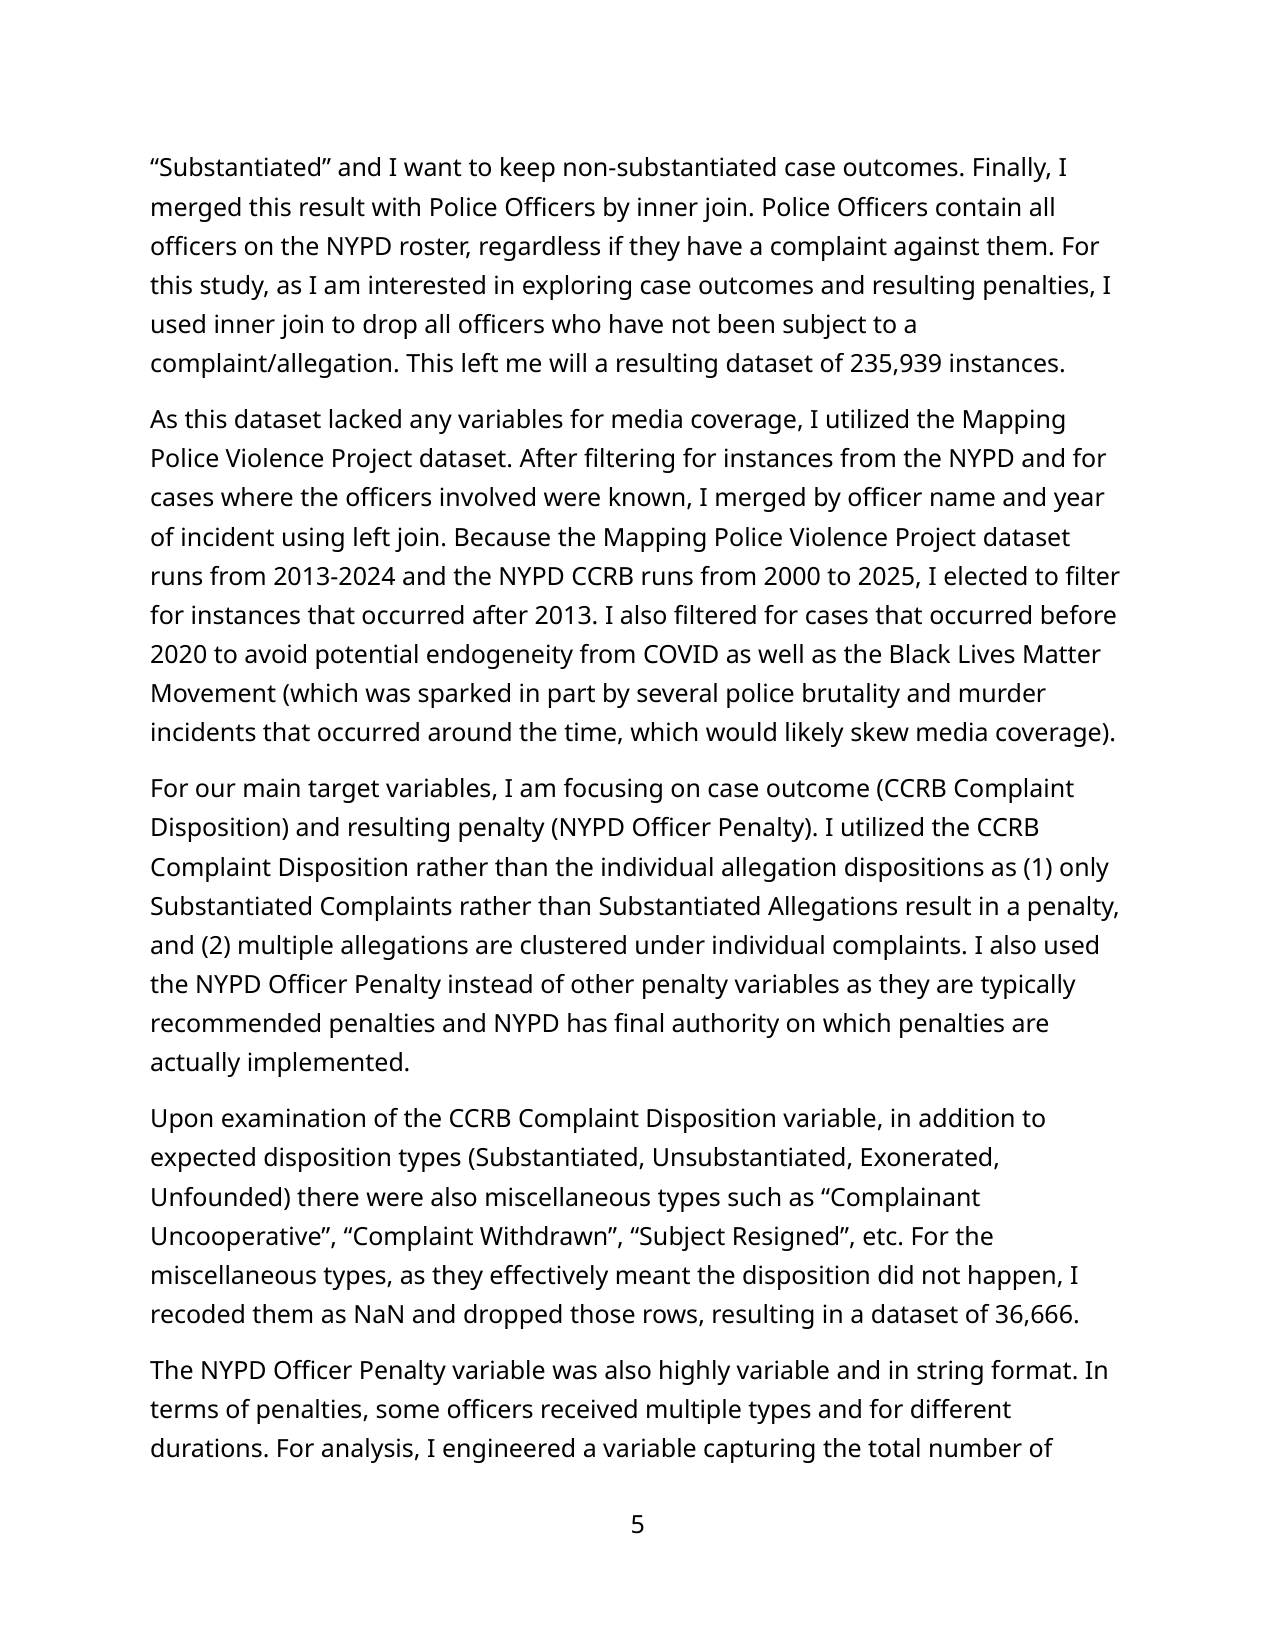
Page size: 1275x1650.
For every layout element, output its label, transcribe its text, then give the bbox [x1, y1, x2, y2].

text For our main target variables, I am focusing on case outcome (CCRB Complaint Disposition) and resulting penalty (NYPD Officer Penalty). I utilized the CCRB Complaint Disposition rather than the individual allegation dispositions as (1) only Substantiated Complaints rather than Substantiated Allegations result in a penalty, and (2) multiple allegations are clustered under individual complaints. I also used the NYPD Officer Penalty instead of other penalty variables as they are typically recommended penalties and NYPD has final authority on which penalties are actually implemented. [150, 771, 1125, 1079]
text As this dataset lacked any variables for media coverage, I utilized the Mapping Police Violence Project dataset. After filtering for instances from the NYPD and for cases where the officers involved were known, I merged by officer name and year of incident using left join. Because the Mapping Police Violence Project dataset runs from 2013-2024 and the NYPD CCRB runs from 2000 to 2025, I elected to filter for instances that occurred after 2013. I also filtered for cases that occurred before 2020 to avoid potential endogeneity from COVID as well as the Black Lives Matter Movement (which was sparked in part by several police brutality and murder incidents that occurred around the time, which would likely skew media coverage). [150, 402, 1125, 749]
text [150, 1352, 1125, 1465]
text Upon examination of the CCRB Complaint Disposition variable, in addition to expected disposition types (Substantiated, Unsubstantiated, Exonerated, Unfounded) there were also miscellaneous types such as “Complainant Uncooperative”, “Complaint Withdrawn”, “Subject Resigned”, etc. For the miscellaneous types, as they effectively meant the disposition did not happen, I recoded them as NaN and dropped those rows, resulting in a dataset of 36,666. [150, 1101, 1125, 1331]
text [150, 150, 1125, 380]
